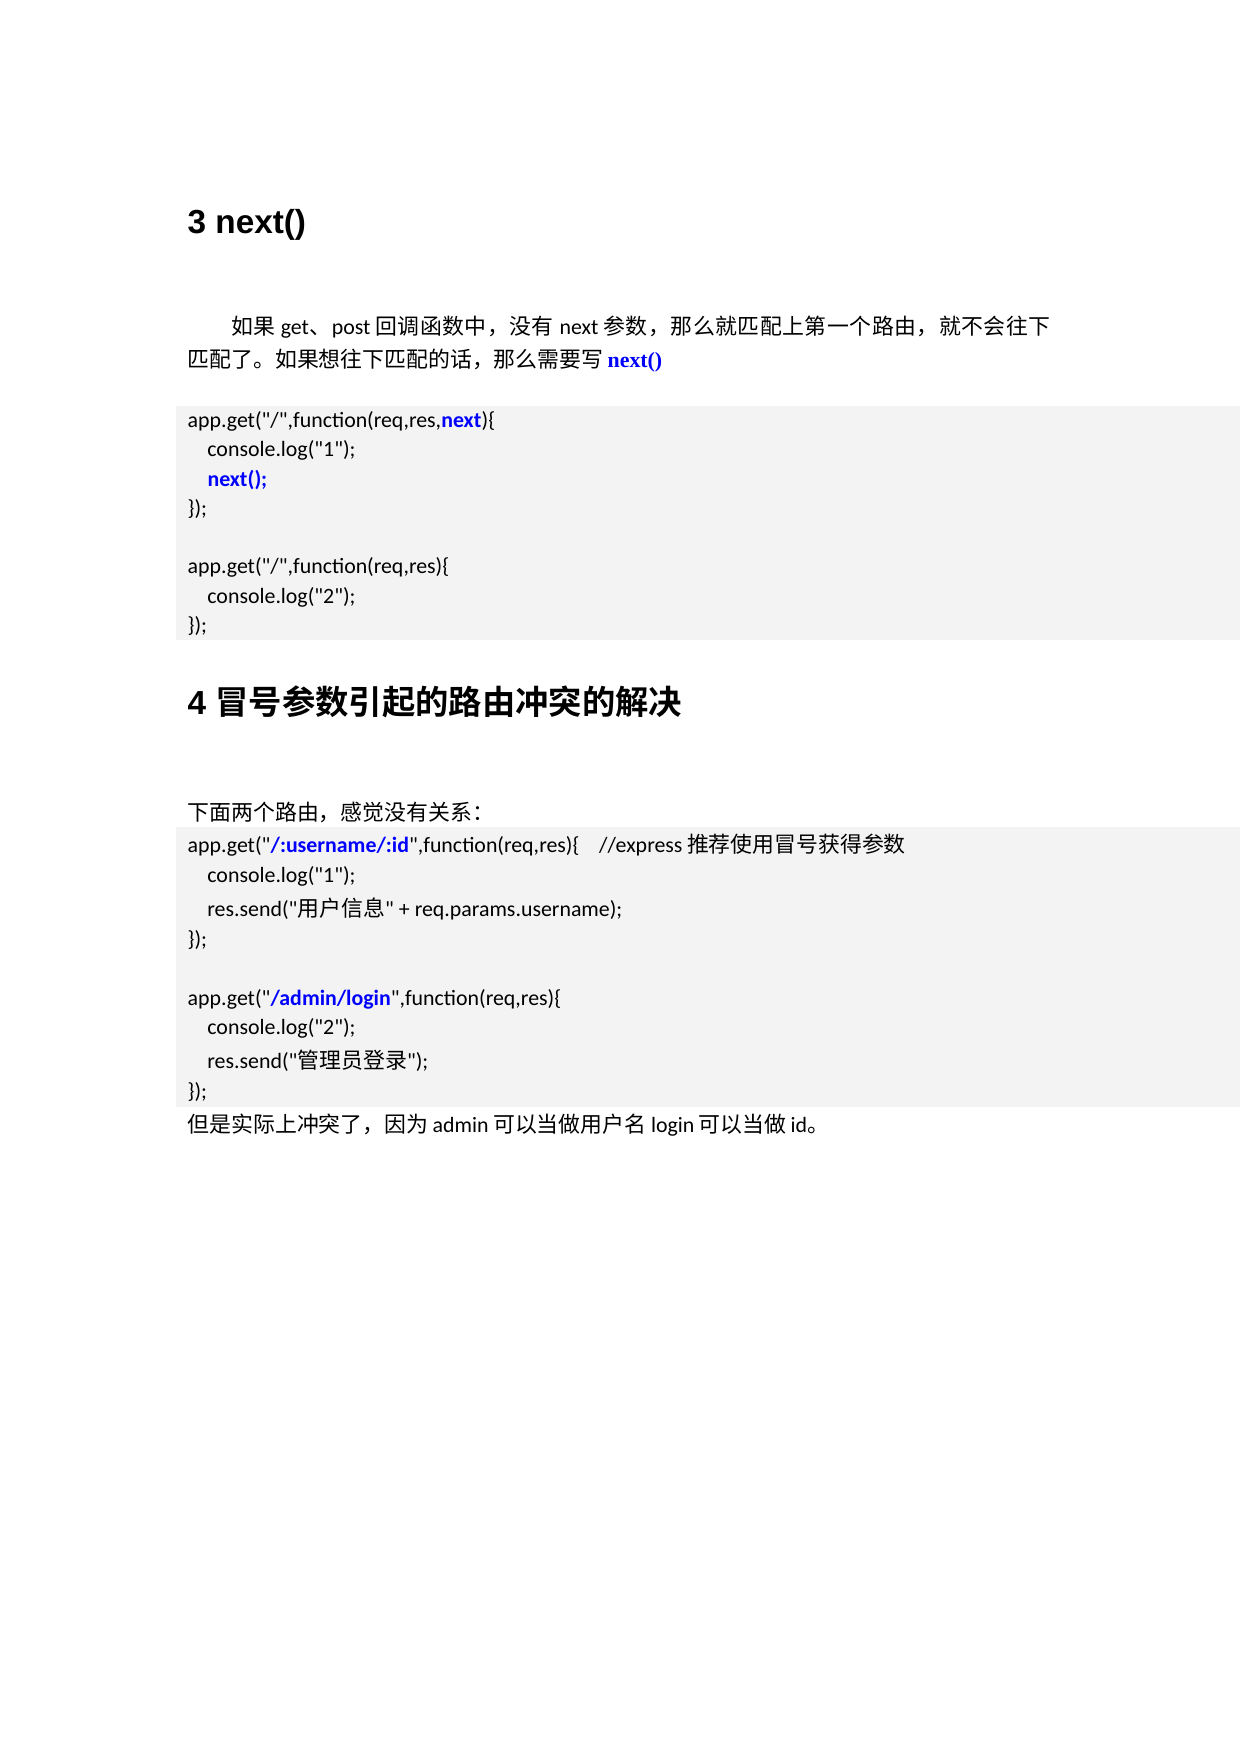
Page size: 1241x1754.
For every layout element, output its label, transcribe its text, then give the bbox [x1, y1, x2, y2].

subtitle 3 next() [187, 189, 1053, 254]
text 但是实际上冲突了，因为admin可以当做用户名 login可以当做id。 [187, 1107, 1053, 1139]
text 下面两个路由，感觉没有关系： [187, 794, 1053, 827]
table_header app.get("/:username/:id",function(req,res){ //express推荐使用冒号获得参数 console.log("1"); res.send("用户信息" + req.params.username); }); app.get("/admin/login",function(req,res){ console.log("2"); res.send("管理员登录"); }); [176, 827, 1240, 1107]
subtitle 4 冒号参数引起的路由冲突的解决 [187, 667, 1053, 732]
table_header app.get("/",function(req,res,next){ console.log("1"); next(); }); app.get("/",function(req,res){ console.log("2"); }); [176, 406, 1240, 640]
text 如果get、post回调函数中，没有next参数，那么就匹配上第一个路由，就不会往下匹配了。如果想往下匹配的话，那么需要写next() [187, 309, 1053, 374]
